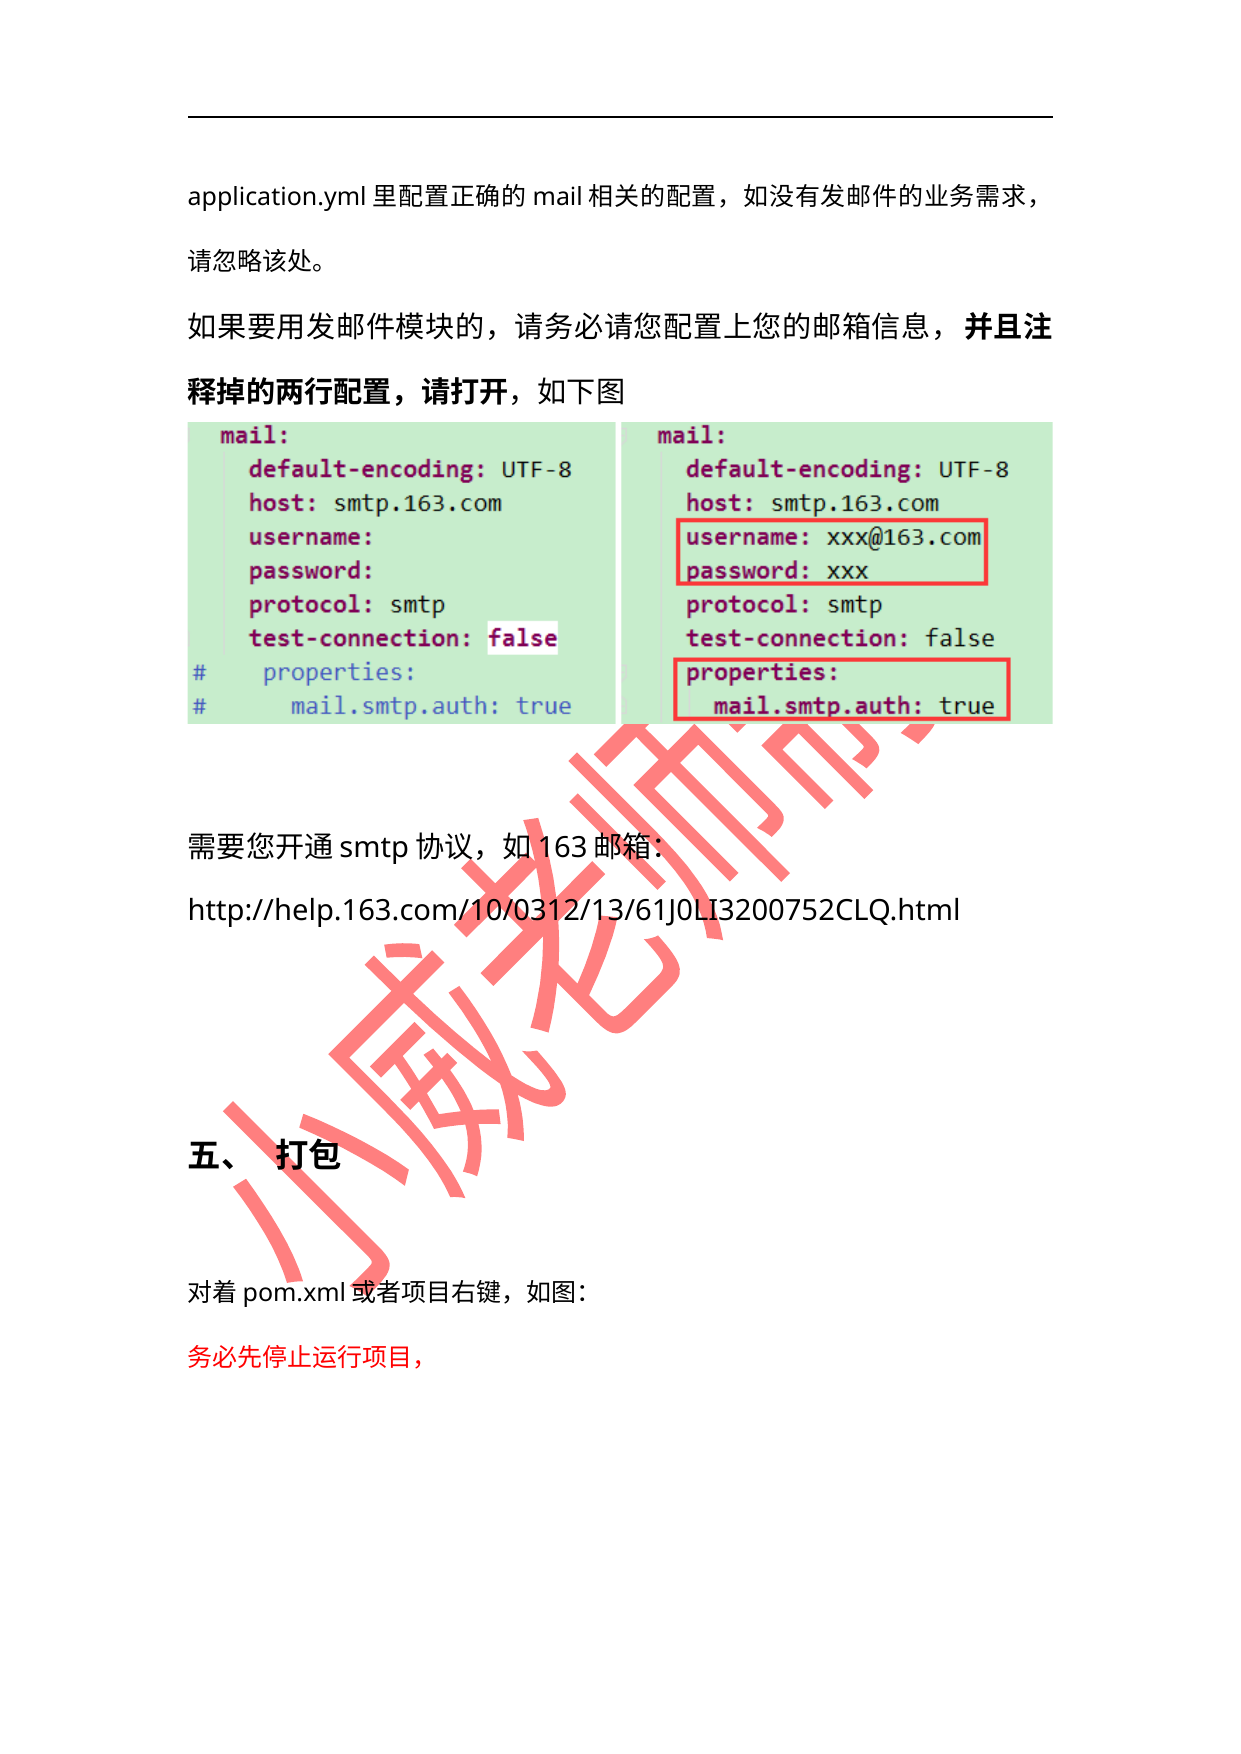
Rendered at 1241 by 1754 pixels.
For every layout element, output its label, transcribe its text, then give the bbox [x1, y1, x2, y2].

text http://help.163.com/10/0312/13/61J0LI3200752CLQ.html [187, 877, 1053, 942]
text 如果要用发邮件模块的，请务必请您配置上您的邮箱信息，并且注释掉的两行配置，请打开，如下图 [187, 292, 1053, 422]
subtitle 打包 [187, 1121, 1053, 1186]
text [187, 162, 1053, 292]
picture [187, 422, 1053, 724]
text 需要您开通smtp协议，如163邮箱： [187, 812, 1053, 877]
text 务必先停止运行项目， [187, 1323, 1053, 1388]
text 对着pom.xml或者项目右键，如图： [187, 1258, 1053, 1323]
